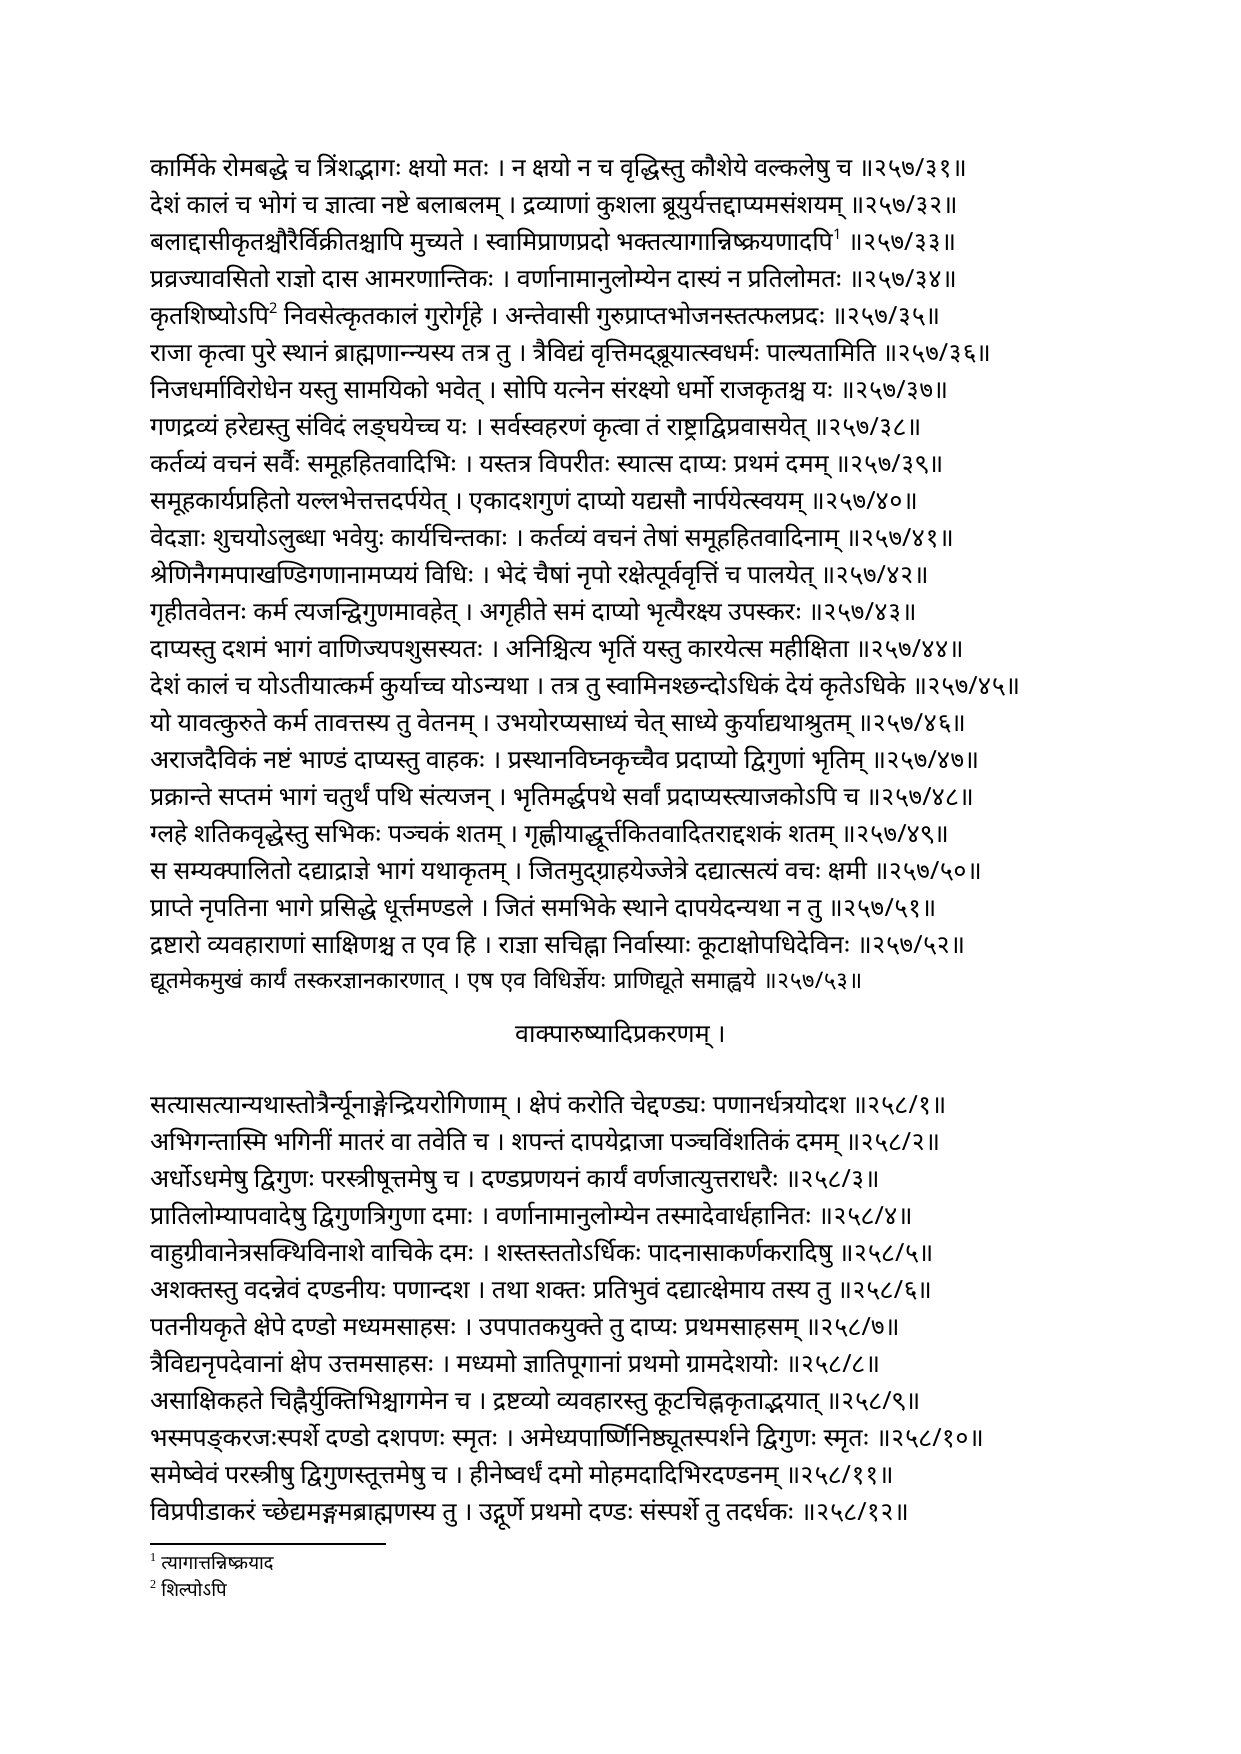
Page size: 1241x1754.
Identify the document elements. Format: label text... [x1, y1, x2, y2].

text समूहकार्यप्रहितो यल्लभेत्तत्तदर्पयेत् । एकादशगुणं दाप्यो यद्यसौ नार्पयेत्स्वयम् ॥२५७/४०॥ [150, 483, 1090, 520]
text सत्यासत्यान्यथास्तोत्रैर्न्यूनाङ्गेन्द्रियरोगिणाम् । क्षेपं करोति चेद्दण्ड्यः पणानर्धत्रयोदश ॥२५८/१॥ [150, 1053, 1090, 1124]
text प्रातिलोम्यापवादेषु द्विगुणत्रिगुणा दमाः । वर्णानामानुलोम्येन तस्मादेवार्धहानितः ॥२५८/४॥ [150, 1198, 1090, 1235]
text गणद्रव्यं हरेद्यस्तु संविदं लङ्घयेच्च यः । सर्वस्वहरणं कृत्वा तं राष्ट्राद्विप्रवासयेत् ॥२५७/३८॥ [150, 409, 1090, 446]
text देशं कालं च योऽतीयात्कर्म कुर्याच्च योऽन्यथा । तत्र तु स्वामिनश्छन्दोऽधिकं देयं कृतेऽधिके ॥२५७/४५॥ [150, 668, 1090, 705]
text प्रव्रज्यावसितो राज्ञो दास आमरणान्तिकः । वर्णानामानुलोम्येन दास्यं न प्रतिलोमतः ॥२५७/३४॥ [150, 261, 1090, 298]
text समेष्वेवं परस्त्रीषु द्विगुणस्तूत्तमेषु च । हीनेष्वर्धं दमो मोहमदादिभिरदण्डनम् ॥२५८/११॥ [150, 1457, 1090, 1494]
text राजा कृत्वा पुरे स्थानं ब्राह्मणान्न्यस्य तत्र तु । त्रैविद्यं वृत्तिमद्ब्रूयात्स्वधर्मः पाल्यतामिति ॥२५७/३६॥ [150, 335, 1090, 372]
text दाप्यस्तु दशमं भागं वाणिज्यपशुसस्यतः । अनिश्चित्य भृतिं यस्तु कारयेत्स महीक्षिता ॥२५७/४४॥ [150, 631, 1090, 668]
text कर्तव्यं वचनं सर्वैः समूहहितवादिभिः । यस्तत्र विपरीतः स्यात्स दाप्यः प्रथमं दमम् ॥२५७/३९॥ [150, 446, 1090, 483]
text अशक्तस्तु वदन्नेवं दण्डनीयः पणान्दश । तथा शक्तः प्रतिभुवं दद्यात्क्षेमाय तस्य तु ॥२५८/६॥ [150, 1272, 1090, 1309]
text भस्मपङ्करजःस्पर्शे दण्डो दशपणः स्मृतः । अमेध्यपार्ष्णिनिष्ठ्यूतस्पर्शने द्विगुणः स्मृतः ॥२५८/१०॥ [150, 1420, 1090, 1457]
text द्यूतमेकमुखं कार्यं तस्करज्ञानकारणात् । एष एव विधिर्ज्ञेयः प्राणिद्यूते समाह्वये ॥२५७/५३॥ [150, 963, 1090, 995]
text अर्धोऽधमेषु द्विगुणः परस्त्रीषूत्तमेषु च । दण्डप्रणयनं कार्यं वर्णजात्युत्तराधरैः ॥२५८/३॥ [150, 1161, 1090, 1198]
text वेदज्ञाः शुचयोऽलुब्धा भवेयुः कार्यचिन्तकाः । कर्तव्यं वचनं तेषां समूहहितवादिनाम् ॥२५७/४१॥ [150, 520, 1090, 557]
text स सम्यक्पालितो दद्याद्राज्ञे भागं यथाकृतम् । जितमुद्ग्राहयेज्जेत्रे दद्यात्सत्यं वचः क्षमी ॥२५७/५०॥ [150, 853, 1090, 889]
text द्रष्टारो व्यवहाराणां साक्षिणश्च त एव हि । राज्ञा सचिह्ना निर्वास्याः कूटाक्षोपधिदेविनः ॥२५७/५२॥ [150, 927, 1090, 963]
text कार्मिके रोमबद्धे च त्रिंशद्भागः क्षयो मतः । न क्षयो न च वृद्धिस्तु कौशेये वल्कलेषु च ॥२५७/३१॥ [150, 150, 1090, 187]
text असाक्षिकहते चिह्नैर्युक्तिभिश्चागमेन च । द्रष्टव्यो व्यवहारस्तु कूटचिह्नकृताद्भयात् ॥२५८/९॥ [150, 1383, 1090, 1420]
text बलाद्दासीकृतश्चौरैर्विक्रीतश्चापि मुच्यते । स्वामिप्राणप्रदो भक्तत्यागान्निष्क्रयणादपि ॥२५७/३३॥ [150, 224, 1090, 261]
text अभिगन्तास्मि भगिनीं मातरं वा तवेति च । शपन्तं दापयेद्राजा पञ्चविंशतिकं दमम् ॥२५८/२॥ [150, 1124, 1090, 1161]
text ग्लहे शतिकवृद्धेस्तु सभिकः पञ्चकं शतम् । गृह्णीयाद्धूर्त्तकितवादितराद्दशकं शतम् ॥२५७/४९॥ [150, 816, 1090, 853]
text गृहीतवेतनः कर्म त्यजन्द्विगुणमावहेत् । अगृहीते समं दाप्यो भृत्यैरक्ष्य उपस्करः ॥२५७/४३॥ [150, 594, 1090, 631]
text प्राप्ते नृपतिना भागे प्रसिद्धे धूर्त्तमण्डले । जितं समभिके स्थाने दापयेदन्यथा न तु ॥२५७/५१॥ [150, 889, 1090, 927]
text अराजदैविकं नष्टं भाण्डं दाप्यस्तु वाहकः । प्रस्थानविघ्नकृच्चैव प्रदाप्यो द्विगुणां भृतिम् ॥२५७/४७॥ [150, 742, 1090, 779]
text देशं कालं च भोगं च ज्ञात्वा नष्टे बलाबलम् । द्रव्याणां कुशला ब्रूयुर्यत्तद्दाप्यमसंशयम् ॥२५७/३२॥ [150, 187, 1090, 224]
text प्रक्रान्ते सप्तमं भागं चतुर्थं पथि संत्यजन् । भृतिमर्द्धपथे सर्वां प्रदाप्यस्त्याजकोऽपि च ॥२५७/४८॥ [150, 779, 1090, 816]
text पतनीयकृते क्षेपे दण्डो मध्यमसाहसः । उपपातकयुक्ते तु दाप्यः प्रथमसाहसम् ॥२५८/७॥ [150, 1309, 1090, 1346]
text विप्रपीडाकरं च्छेद्यमङ्गमब्राह्मणस्य तु । उद्गूर्णे प्रथमो दण्डः संस्पर्शे तु तदर्धकः ॥२५८/१२॥ [150, 1494, 1090, 1531]
text त्रैविद्यनृपदेवानां क्षेप उत्तमसाहसः । मध्यमो ज्ञातिपूगानां प्रथमो ग्रामदेशयोः ॥२५८/८॥ [150, 1346, 1090, 1383]
text वाहुग्रीवानेत्रसक्थिविनाशे वाचिके दमः । शस्तस्ततोऽर्धिकः पादनासाकर्णकरादिषु ॥२५८/५॥ [150, 1235, 1090, 1272]
text कृतशिष्योऽपि निवसेत्कृतकालं गुरोर्गृहे । अन्तेवासी गुरुप्राप्तभोजनस्तत्फलप्रदः ॥२५७/३५॥ [150, 298, 1090, 335]
text वाक्पारुष्यादिप्रकरणम् । [150, 1020, 1090, 1053]
text यो यावत्कुरुते कर्म तावत्तस्य तु वेतनम् । उभयोरप्यसाध्यं चेत् साध्ये कुर्याद्यथाश्रुतम् ॥२५७/४६॥ [150, 705, 1090, 742]
text श्रेणिनैगमपाखण्डिगणानामप्ययं विधिः । भेदं चैषां नृपो रक्षेत्पूर्ववृत्तिं च पालयेत् ॥२५७/४२॥ [150, 557, 1090, 594]
text निजधर्माविरोधेन यस्तु सामयिको भवेत् । सोपि यत्नेन संरक्ष्यो धर्मो राजकृतश्च यः ॥२५७/३७॥ [150, 372, 1090, 409]
